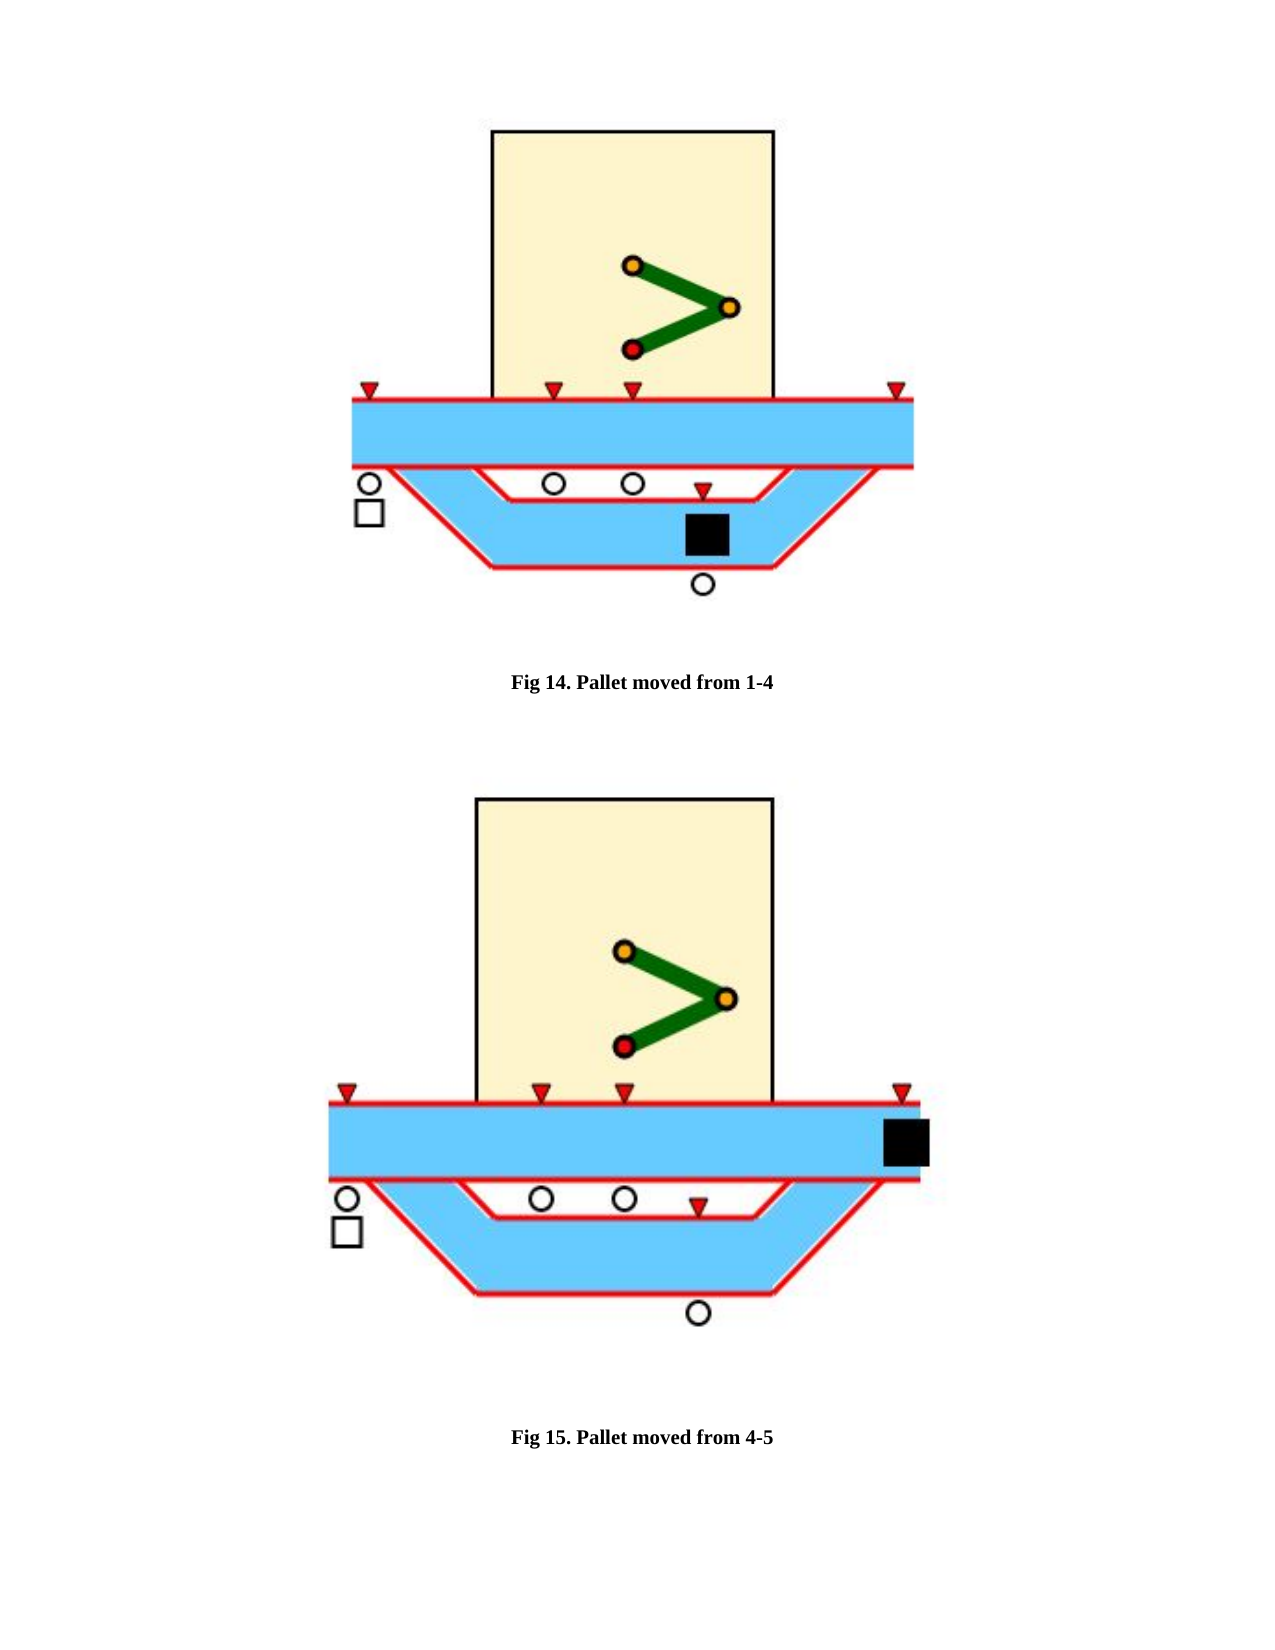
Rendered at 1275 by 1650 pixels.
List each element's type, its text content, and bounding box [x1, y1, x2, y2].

text Fig 15. Pallet moved from 4-5 [84, 1425, 1200, 1449]
text Fig 14. Pallet moved from 1-4 [84, 670, 1200, 694]
picture [268, 65, 1016, 645]
picture [207, 718, 1078, 1401]
